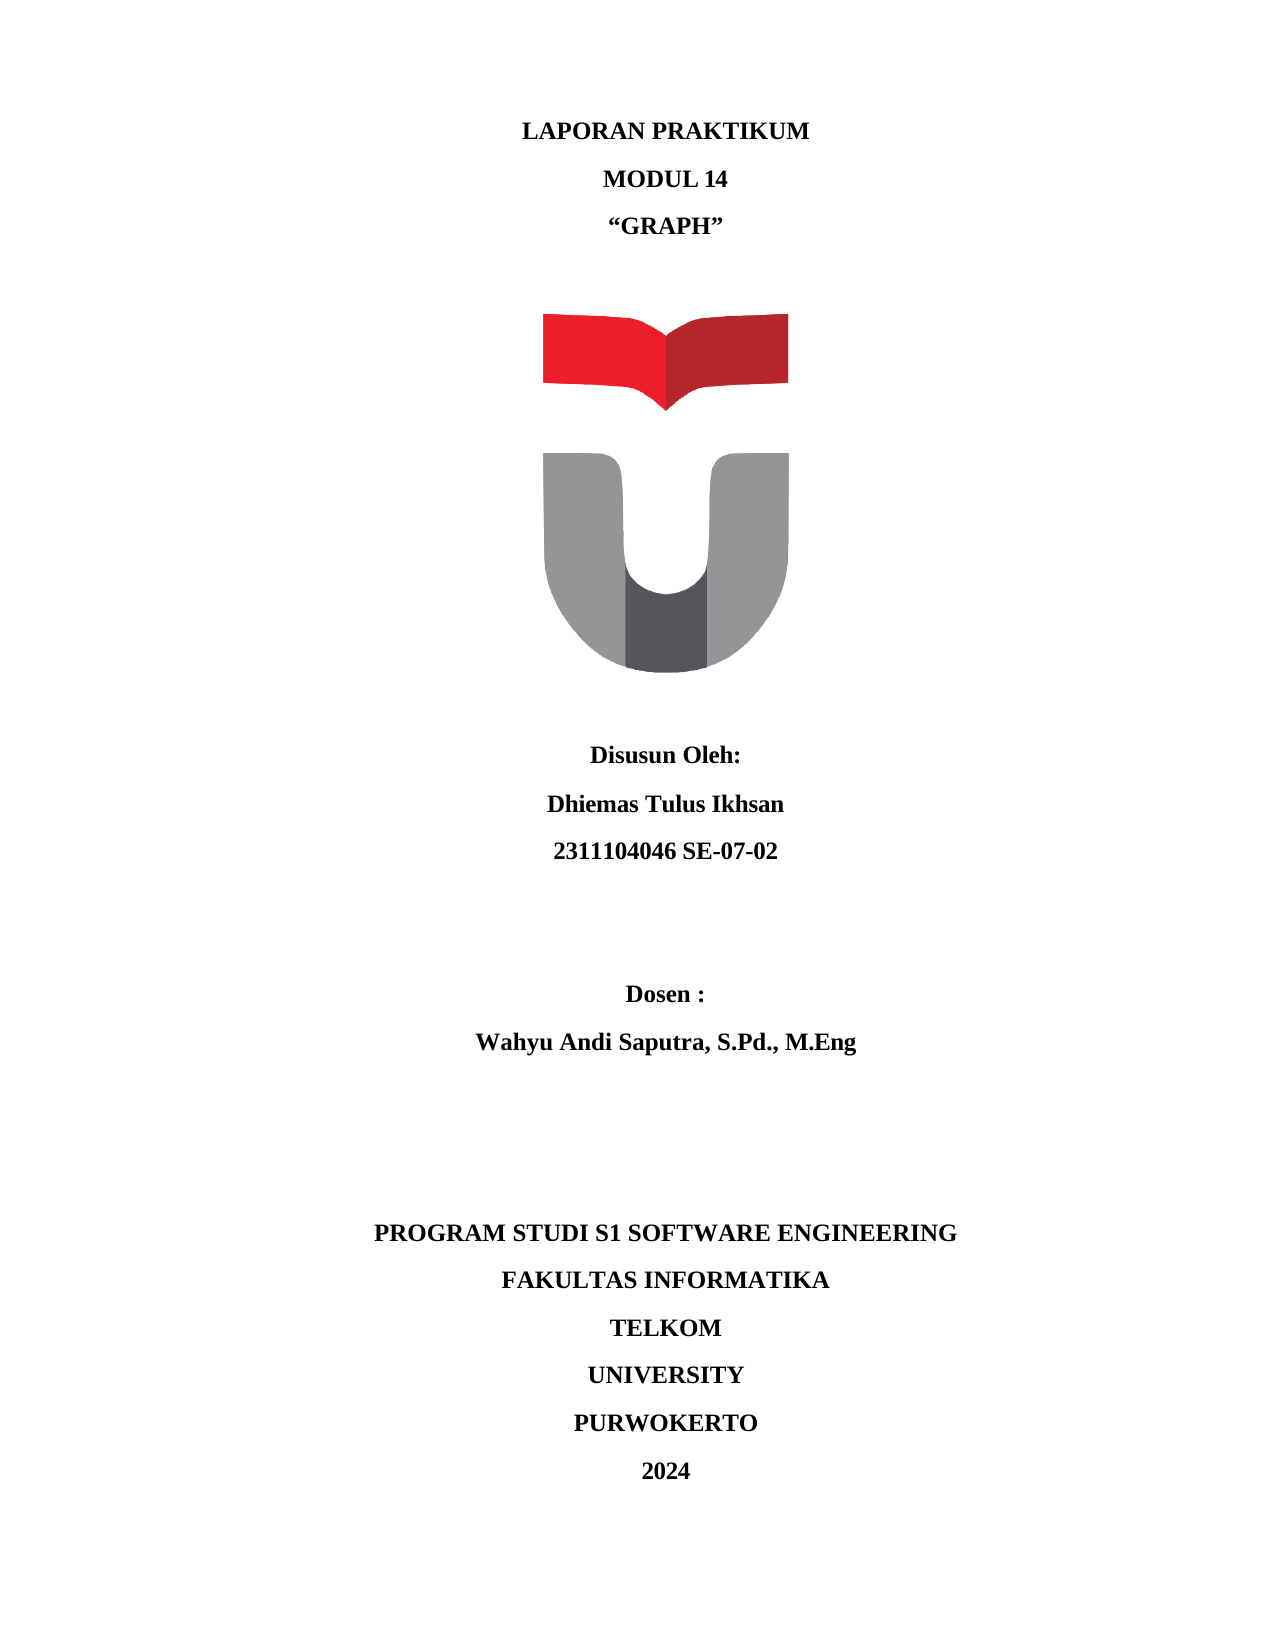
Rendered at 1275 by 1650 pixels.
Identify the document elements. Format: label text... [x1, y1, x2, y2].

text “GRAPH” [152, 212, 1179, 240]
text TELKOM UNIVERSITY PURWOKERTO [528, 1313, 803, 1437]
picture [542, 313, 789, 673]
text PROGRAM STUDI S1 SOFTWARE ENGINEERING FAKULTAS INFORMATIKA [311, 1218, 1020, 1294]
text Wahyu Andi Saputra, S.Pd., M.Eng [153, 1027, 1179, 1056]
text LAPORAN PRAKTIKUM MODUL 14 [522, 116, 810, 193]
text Disusun Oleh: [152, 741, 1179, 769]
text Dhiemas Tulus Ikhsan 2311104046 SE-07-02 [483, 789, 848, 865]
text 2024 [152, 1456, 1180, 1485]
text Dosen : [152, 979, 1179, 1008]
